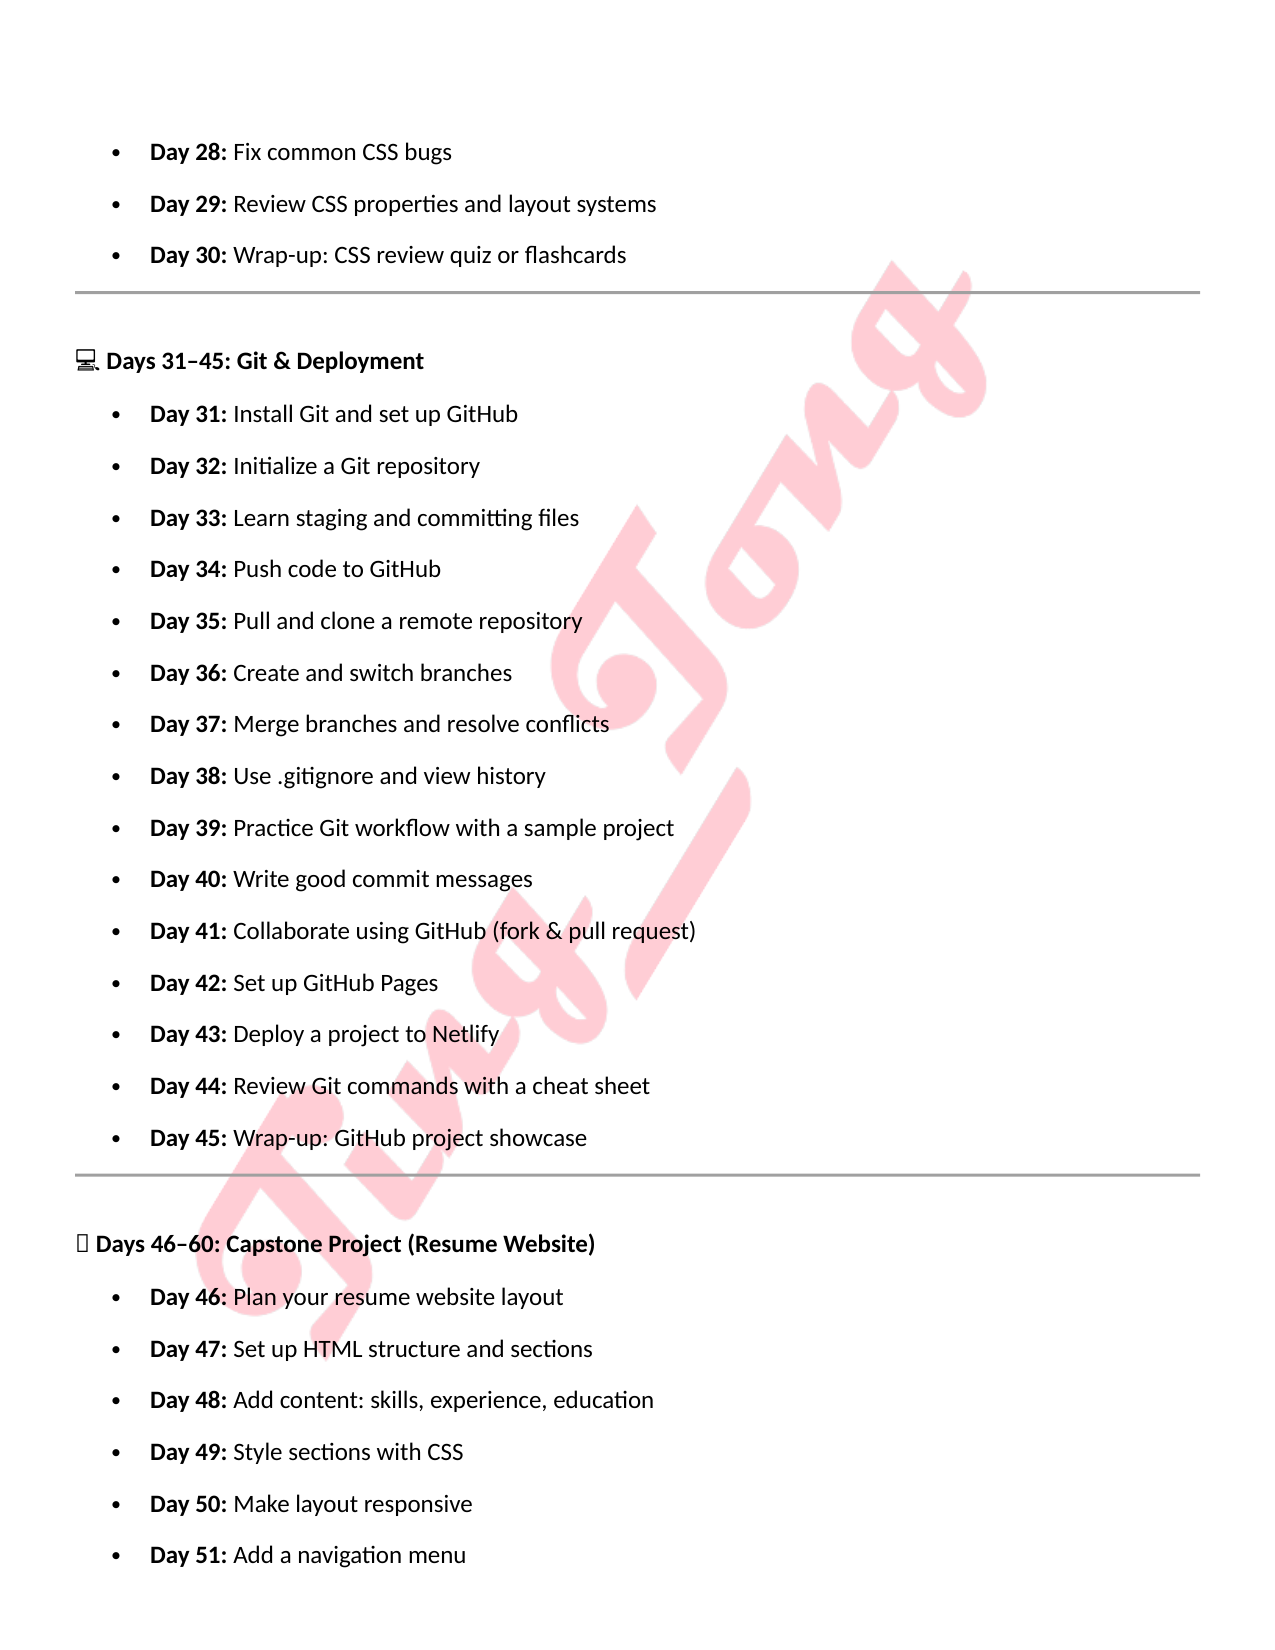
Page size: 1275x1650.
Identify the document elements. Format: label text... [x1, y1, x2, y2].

list Day 49: Style sections with CSS [112, 1436, 1200, 1467]
list Day 34: Push code to GitHub [112, 553, 1200, 584]
list Day 36: Create and switch branches [112, 657, 1200, 687]
list Day 48: Add content: skills, experience, education [112, 1384, 1200, 1415]
list Day 42: Set up GitHub Pages [112, 967, 1200, 997]
list Day 51: Add a navigation menu [112, 1539, 1200, 1570]
list Day 39: Practice Git workflow with a sample project [112, 812, 1200, 842]
list Day 47: Set up HTML structure and sections [112, 1333, 1200, 1363]
list Day 32: Initialize a Git repository [112, 450, 1200, 481]
list Day 37: Merge branches and resolve conflicts [112, 708, 1200, 739]
list Day 50: Make layout responsive [112, 1488, 1200, 1518]
list Day 43: Deploy a project to Netlify [112, 1018, 1200, 1049]
text 🌐 Days 46–60: Capstone Project (Resume Website) [75, 1225, 1200, 1259]
list Day 29: Review CSS properties and layout systems [112, 188, 1200, 218]
text 💻 Days 31–45: Git & Deployment [75, 343, 1200, 377]
list Day 30: Wrap-up: CSS review quiz or flashcards [112, 239, 1200, 270]
list Day 40: Write good commit messages [112, 863, 1200, 894]
list Day 41: Collaborate using GitHub (fork & pull request) [112, 915, 1200, 946]
list Day 38: Use .gitignore and view history [112, 760, 1200, 791]
list Day 28: Fix common CSS bugs [112, 136, 1200, 167]
list Day 45: Wrap-up: GitHub project showcase [112, 1122, 1200, 1152]
list Day 33: Learn staging and committing files [112, 502, 1200, 532]
list Day 31: Install Git and set up GitHub [112, 398, 1200, 429]
list Day 46: Plan your resume website layout [112, 1281, 1200, 1312]
list Day 35: Pull and clone a remote repository [112, 605, 1200, 636]
list Day 44: Review Git commands with a cheat sheet [112, 1070, 1200, 1101]
